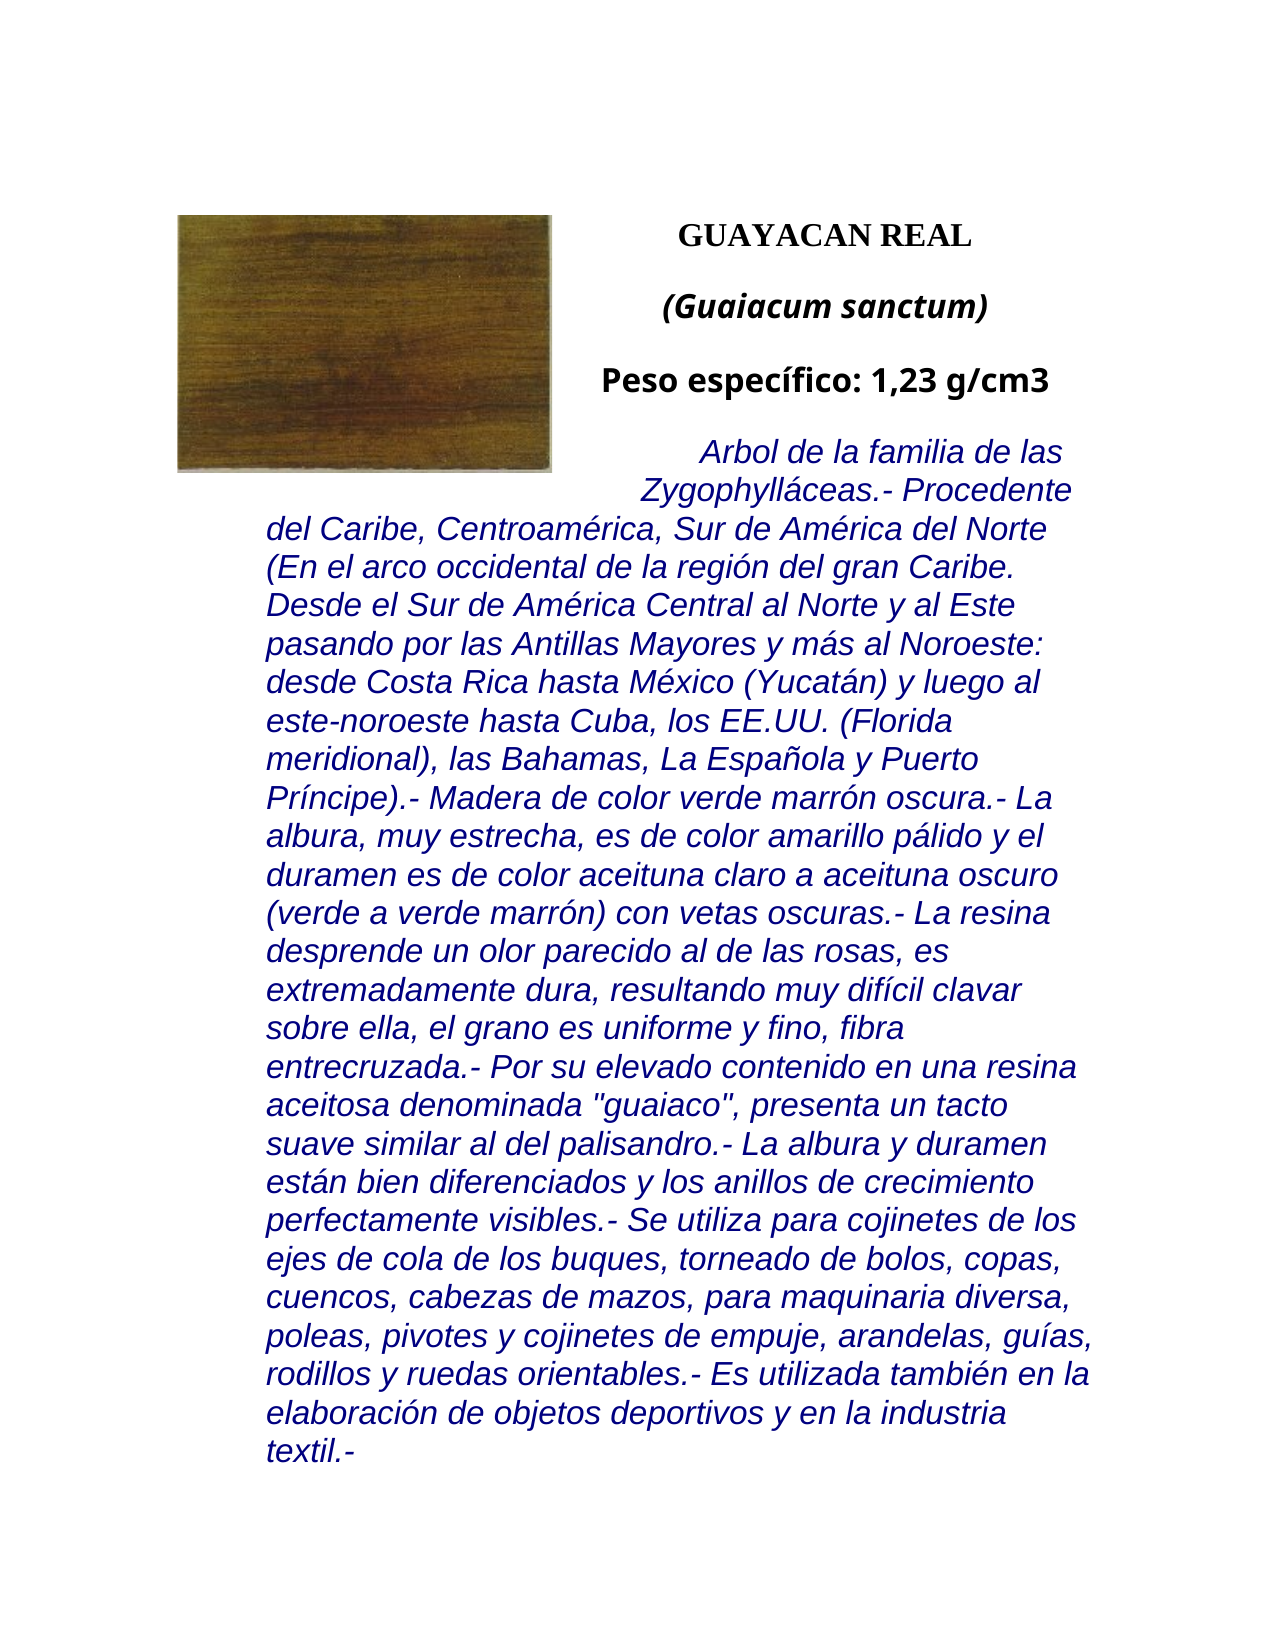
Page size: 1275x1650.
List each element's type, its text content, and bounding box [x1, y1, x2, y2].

text Peso específico: 1,23 g/cm3 [553, 357, 1098, 403]
picture [177, 215, 553, 473]
text (Guaiacum sanctum) [553, 283, 1098, 328]
text GUAYACAN REAL [553, 215, 1098, 253]
text Arbol de la familia de las Zygophylláceas.- Procedente del Caribe, Centroamérica, Sur de América del Norte (En el arco occidental de la región del gran Caribe. Desde el Sur de América Central al Norte y al Este pasando por las Antillas Mayores y más al Noroeste: desde Costa Rica hasta México (Yucatán) y luego al este-noroeste hasta Cuba, los EE.UU. (Florida meridional), las Bahamas, La Española y Puerto Príncipe).- Madera de color verde marrón oscura.- La albura, muy estrecha, es de color amarillo pálido y el duramen es de color aceituna claro a aceituna oscuro (verde a verde marrón) con vetas oscuras.- La resina desprende un olor parecido al de las rosas, es extremadamente dura, resultando muy difícil clavar sobre ella, el grano es uniforme y fino, fibra entrecruzada.- Por su elevado contenido en una resina aceitosa denominada "guaiaco", presenta un tacto suave similar al del palisandro.- La albura y duramen están bien diferenciados y los anillos de crecimiento perfectamente visibles.- Se utiliza para cojinetes de los ejes de cola de los buques, torneado de bolos, copas, cuencos, cabezas de mazos, para maquinaria diversa, poleas, pivotes y cojinetes de empuje, arandelas, guías, rodillos y ruedas orientables.- Es utilizada también en la elaboración de objetos deportivos y en la industria textil.- [266, 432, 1098, 1469]
